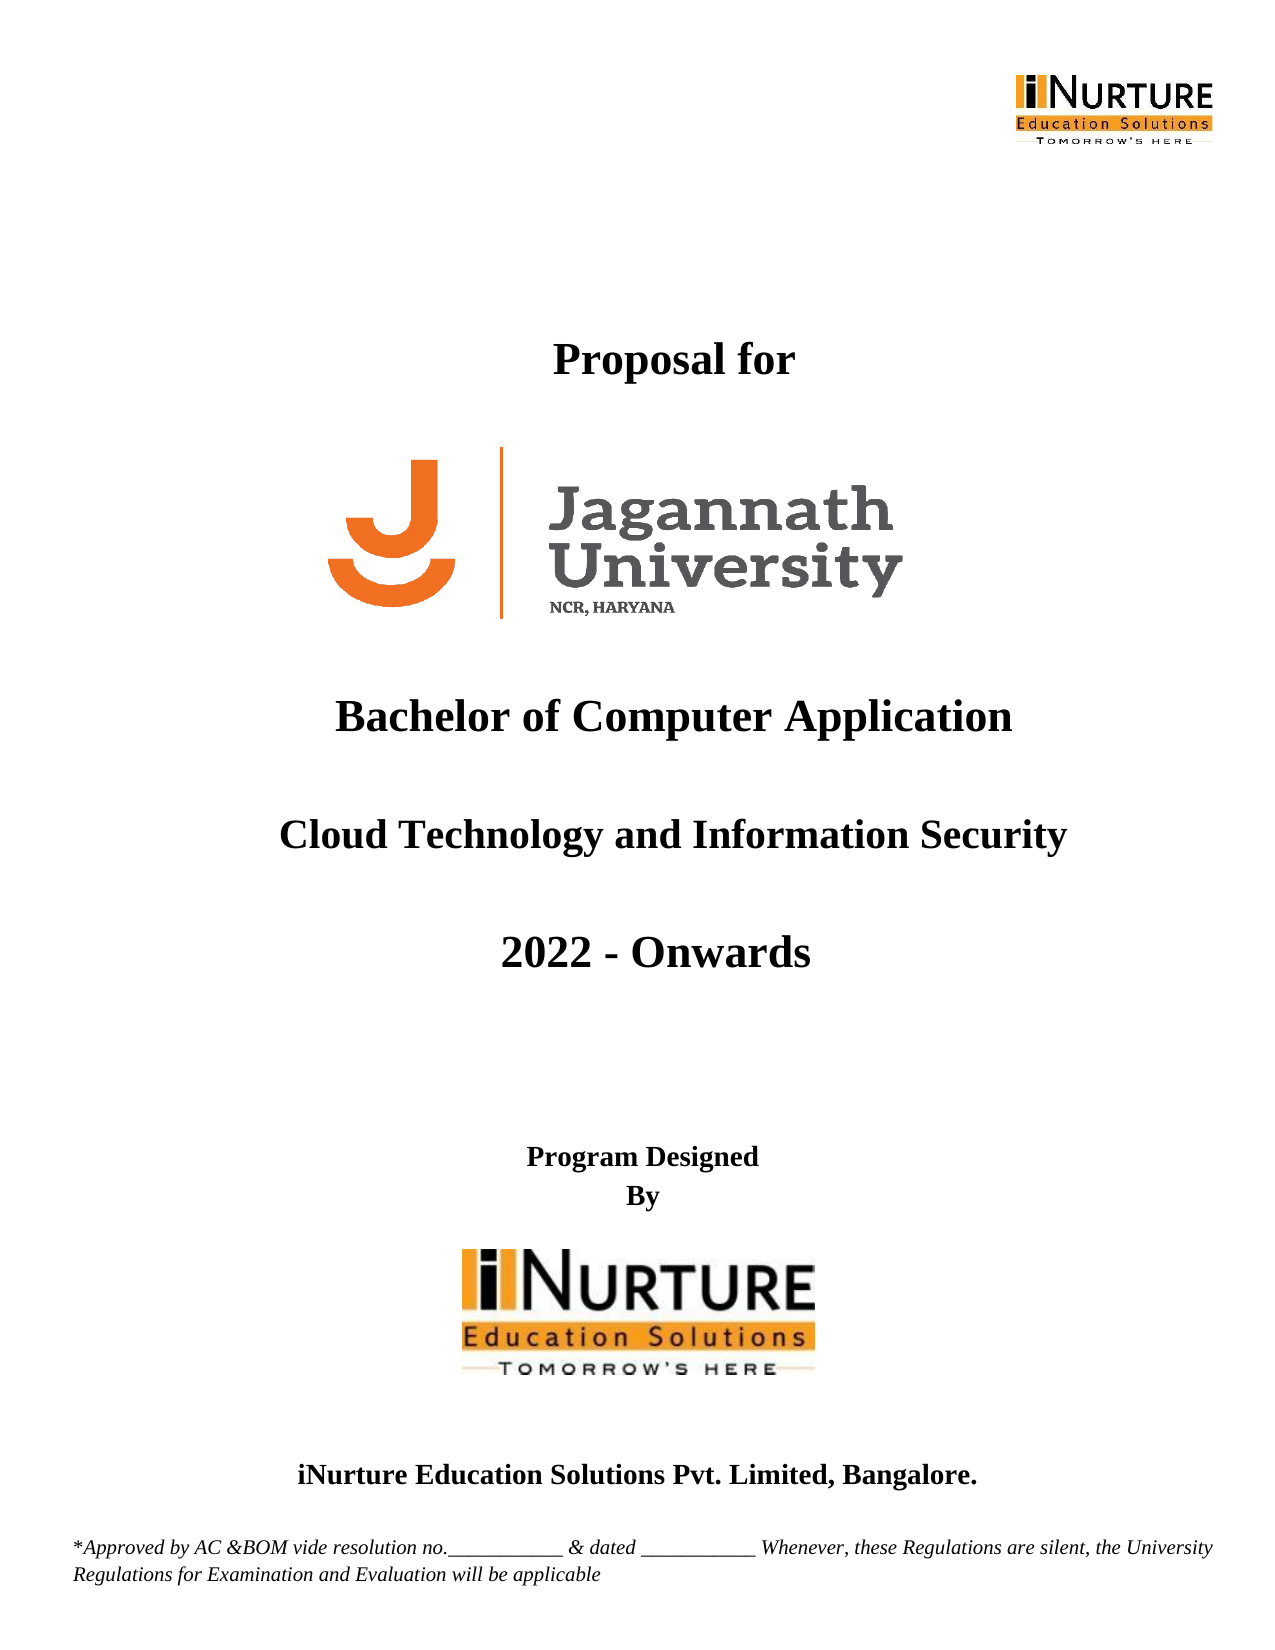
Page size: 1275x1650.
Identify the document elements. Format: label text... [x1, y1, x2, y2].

text iNurture Education Solutions Pvt. Limited, Bangalore. [189, 1457, 1086, 1491]
picture [328, 447, 903, 619]
text 2022 - Onwards [225, 925, 1086, 977]
picture [1016, 75, 1213, 144]
text Bachelor of Computer Application [261, 688, 1087, 741]
text By [73, 1178, 1212, 1212]
text Cloud Technology and Information Security [261, 809, 1086, 857]
text *Approved by AC &BOM vide resolution no.___________ & dated ___________ Whenever, these Regulations are silent, the University Regulations for Examination and Evaluation will be applicable [73, 1534, 1239, 1586]
text Proposal for [261, 332, 1087, 384]
text Program Designed [73, 1139, 1212, 1173]
picture [462, 1249, 815, 1375]
